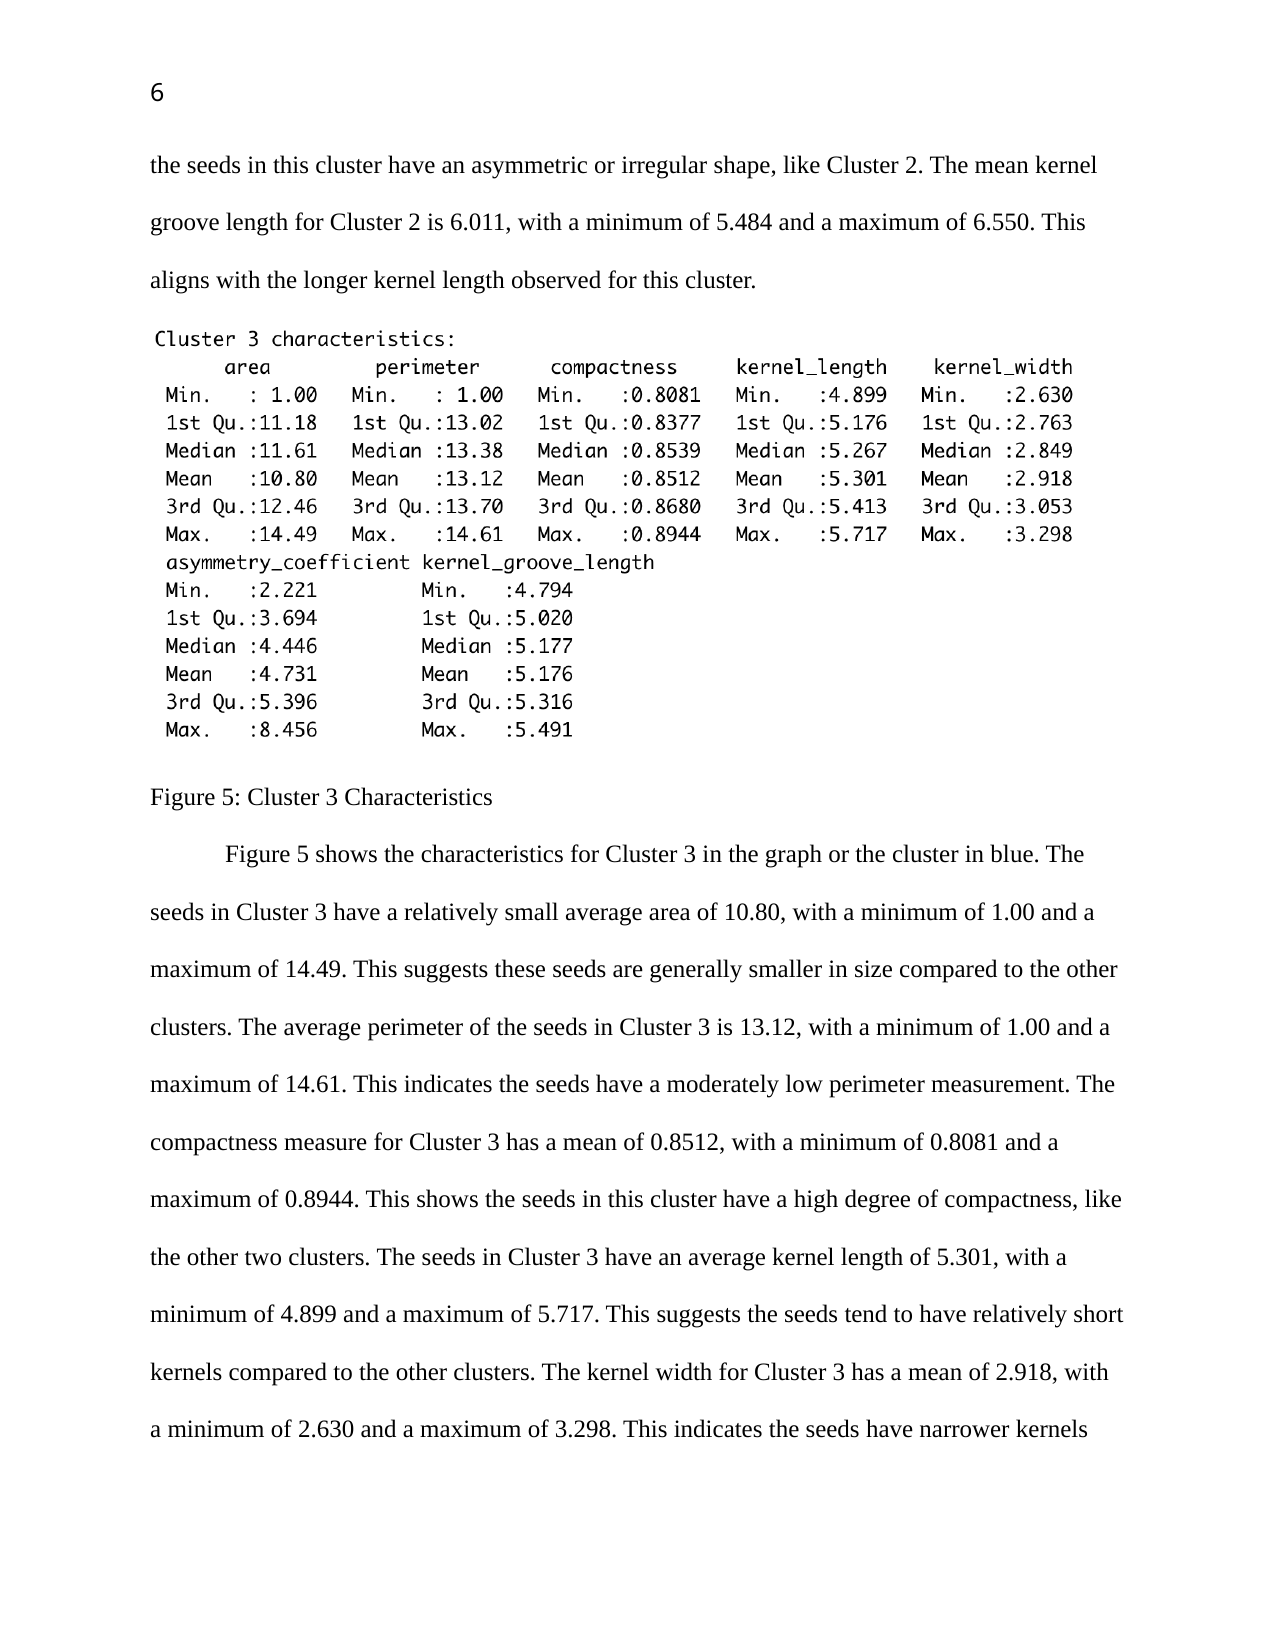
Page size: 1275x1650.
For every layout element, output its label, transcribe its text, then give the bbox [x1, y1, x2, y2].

picture [150, 322, 1125, 748]
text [150, 839, 1125, 1443]
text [150, 150, 1125, 294]
text Figure 5: Cluster 3 Characteristics [150, 782, 1125, 811]
